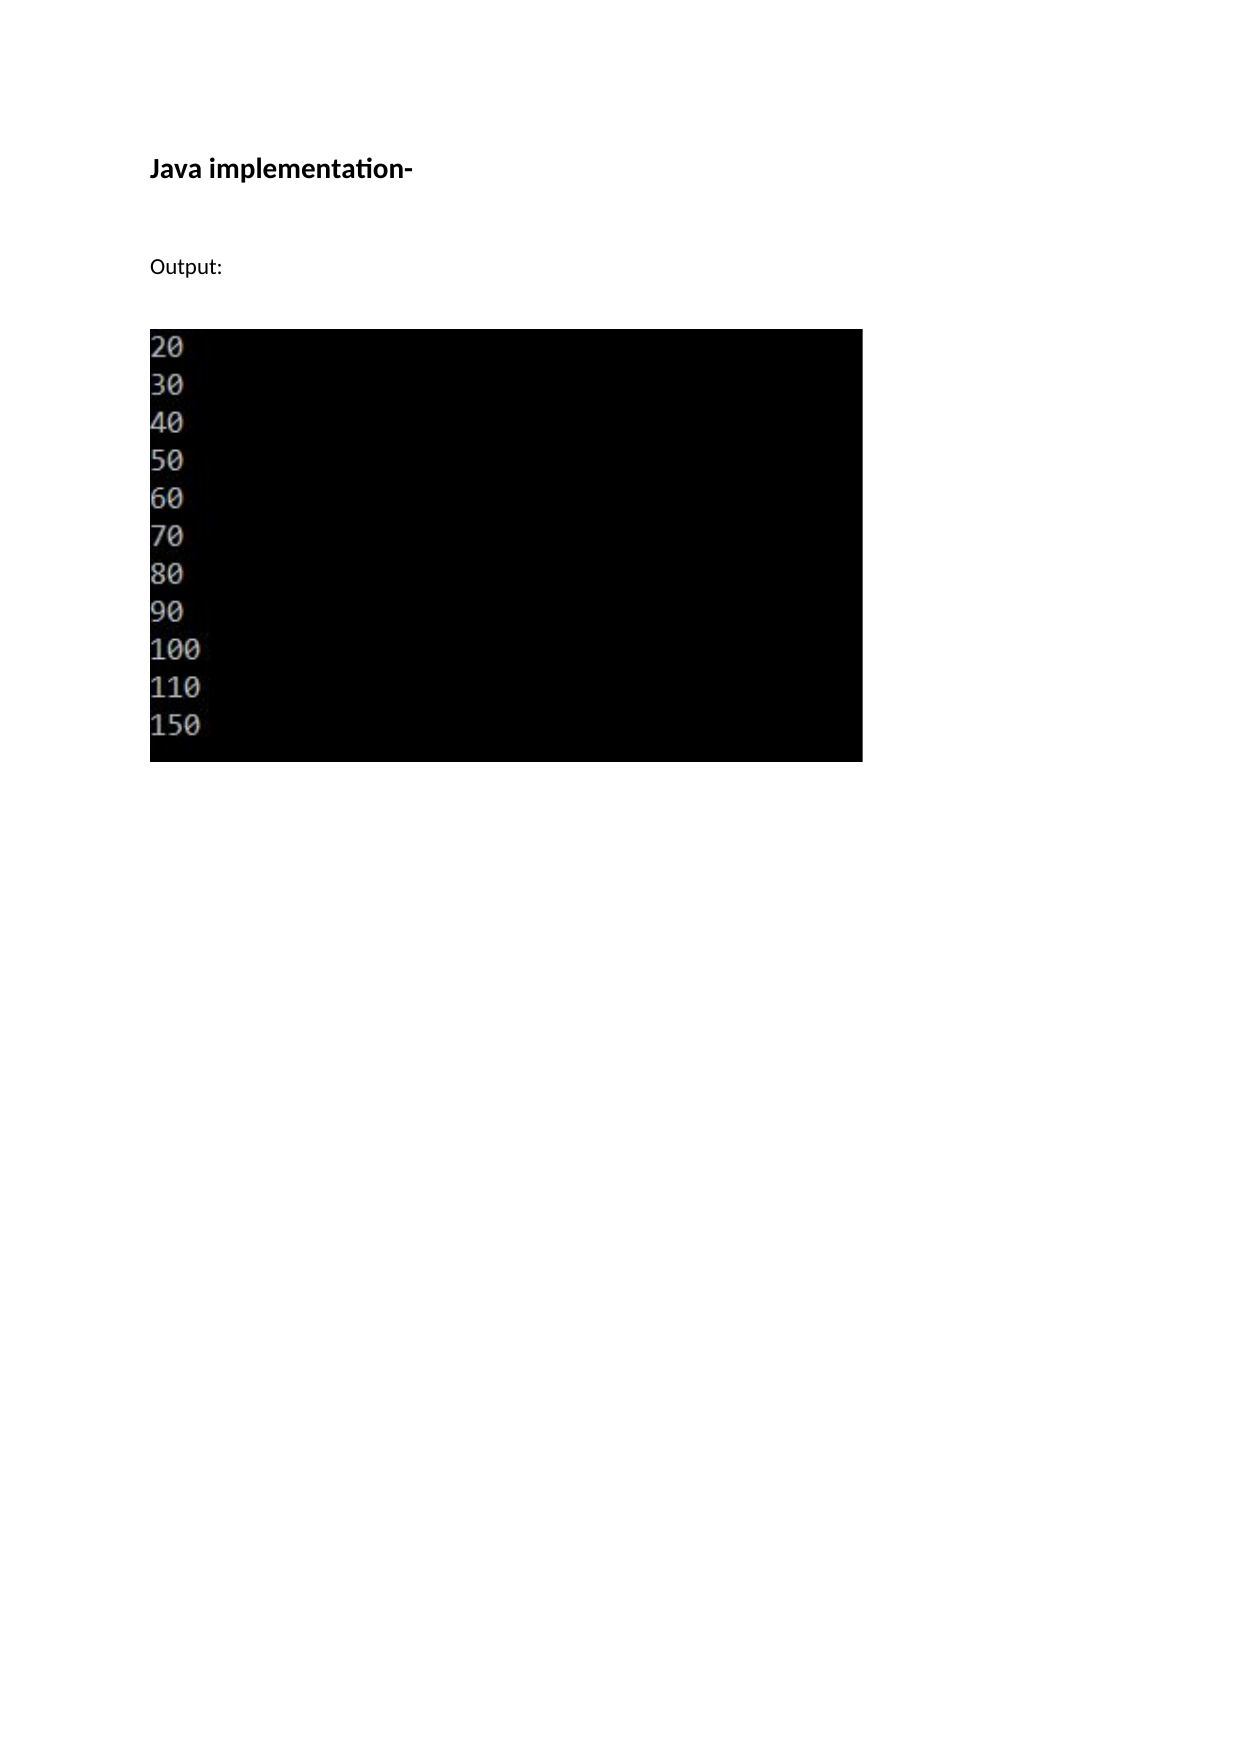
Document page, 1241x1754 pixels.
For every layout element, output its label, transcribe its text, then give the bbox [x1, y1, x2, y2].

text Output: [150, 252, 1090, 280]
text Java implementation- [150, 150, 1090, 186]
picture [150, 329, 863, 762]
